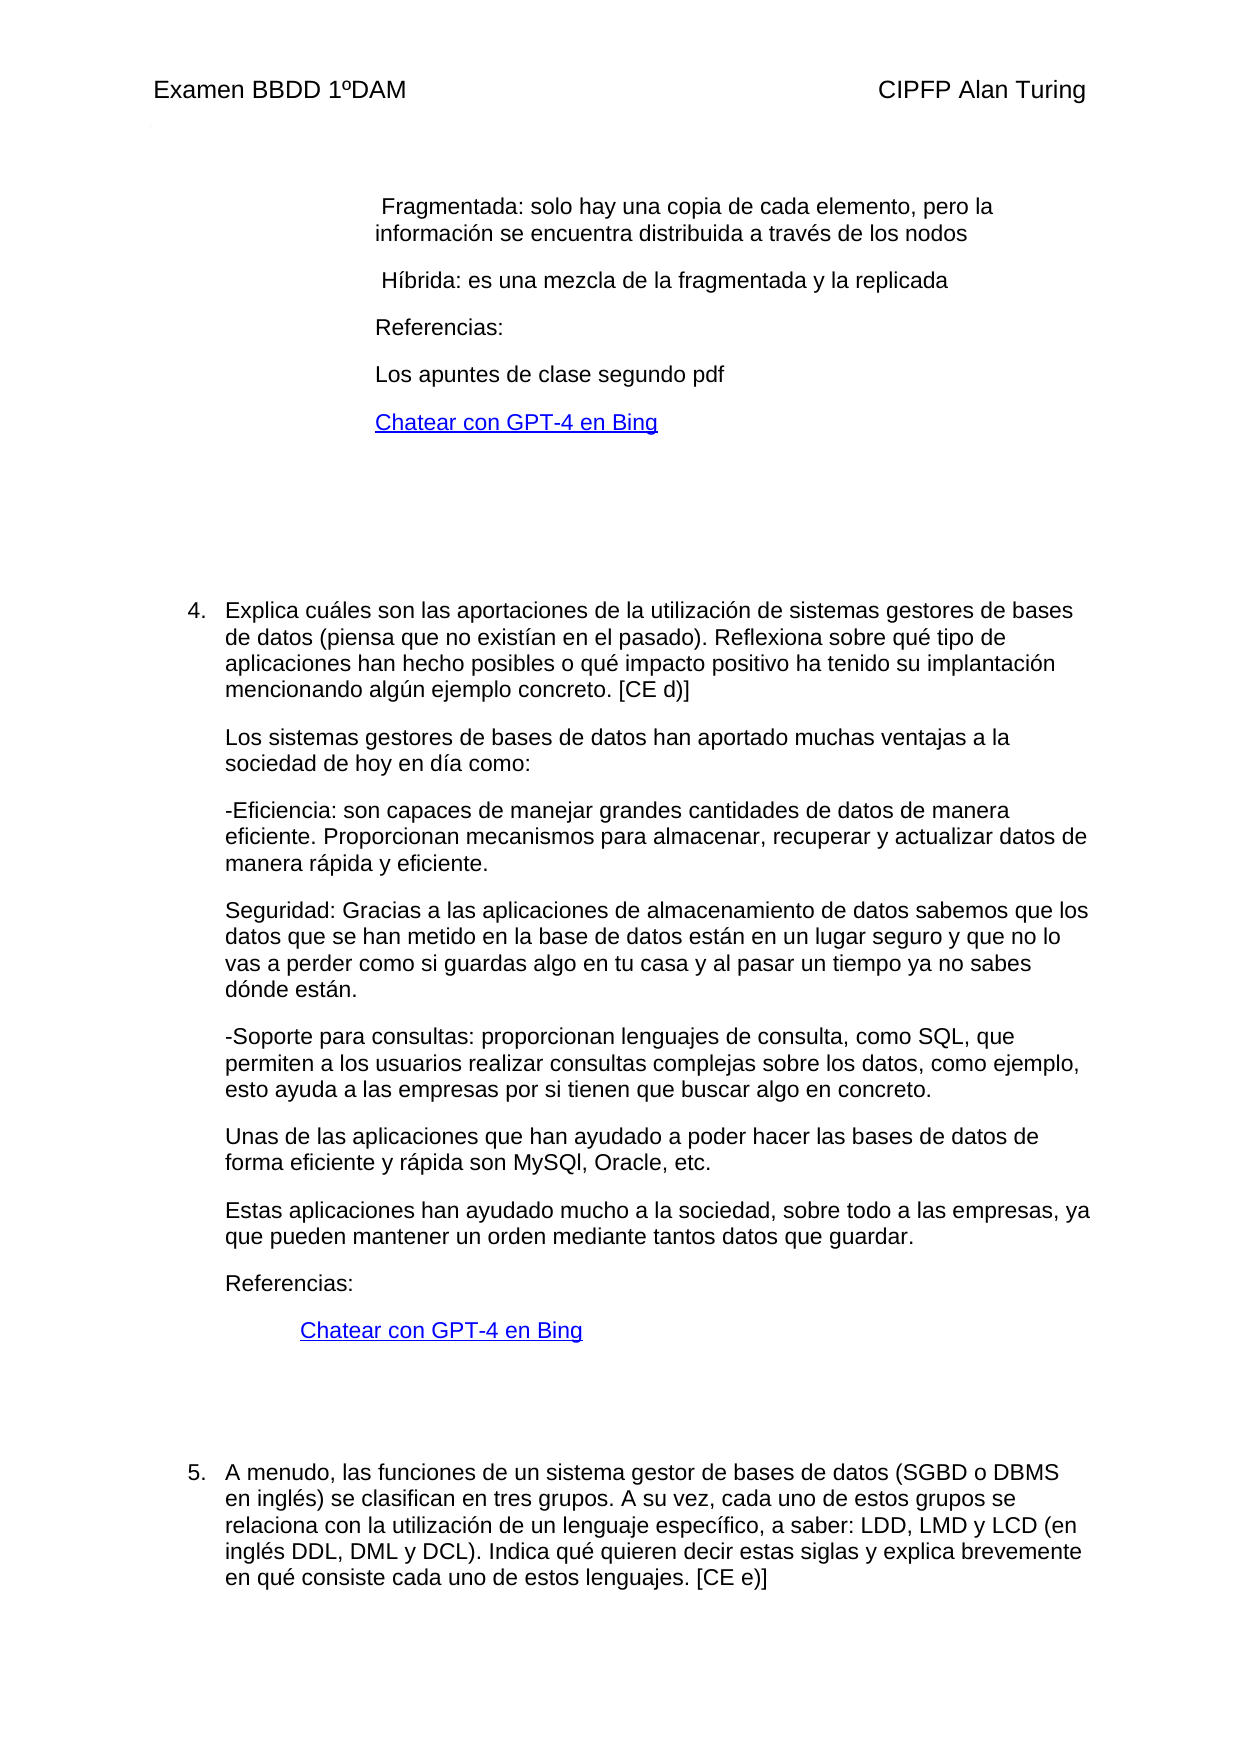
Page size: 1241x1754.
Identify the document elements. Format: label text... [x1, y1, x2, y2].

text Chatear con GPT-4 en Bing [225, 1317, 1090, 1344]
text Unas de las aplicaciones que han ayudado a poder hacer las bases de datos de forma eficiente y rápida son MySQl, Oracle, etc. [225, 1123, 1090, 1176]
text Fragmentada: solo hay una copia de cada elemento, pero la información se encuentra distribuida a través de los nodos [375, 193, 1090, 246]
text -Soporte para consultas: proporcionan lenguajes de consulta, como SQL, que permiten a los usuarios realizar consultas complejas sobre los datos, como ejemplo, esto ayuda a las empresas por si tienen que buscar algo en concreto. [225, 1023, 1090, 1102]
text -Eficiencia: son capaces de manejar grandes cantidades de datos de manera eficiente. Proporcionan mecanismos para almacenar, recuperar y actualizar datos de manera rápida y eficiente. [225, 797, 1090, 876]
list Explica cuáles son las aportaciones de la utilización de sistemas gestores de bases de datos (piensa que no existían en el pasado). Reflexiona sobre qué tipo de aplicaciones han hecho posibles o qué impacto positivo ha tenido su implantación mencionando algún ejemplo concreto. [CE d)] [187, 597, 1090, 703]
text Híbrida: es una mezcla de la fragmentada y la replicada [375, 267, 1090, 293]
text Referencias: [225, 1270, 1090, 1296]
text Los sistemas gestores de bases de datos han aportado muchas ventajas a la sociedad de hoy en día como: [225, 723, 1090, 776]
text Estas aplicaciones han ayudado mucho a la sociedad, sobre todo a las empresas, ya que pueden mantener un orden mediante tantos datos que guardar. [225, 1197, 1090, 1249]
text Los apuntes de clase segundo pdf [337, 361, 1090, 388]
text Referencias: [375, 314, 1090, 340]
text Seguridad: Gracias a las aplicaciones de almacenamiento de datos sabemos que los datos que se han metido en la base de datos están en un lugar seguro y que no lo vas a perder como si guardas algo en tu casa y al pasar un tiempo ya no sabes dónde están. [225, 897, 1090, 1002]
list A menudo, las funciones de un sistema gestor de bases de datos (SGBD o DBMS en inglés) se clasifican en tres grupos. A su vez, cada uno de estos grupos se relaciona con la utilización de un lenguaje específico, a saber: LDD, LMD y LCD (en inglés DDL, DML y DCL). Indica qué quieren decir estas siglas y explica brevemente en qué consiste cada uno de estos lenguajes. [CE e)] [187, 1459, 1090, 1591]
text Chatear con GPT-4 en Bing [300, 408, 1090, 435]
